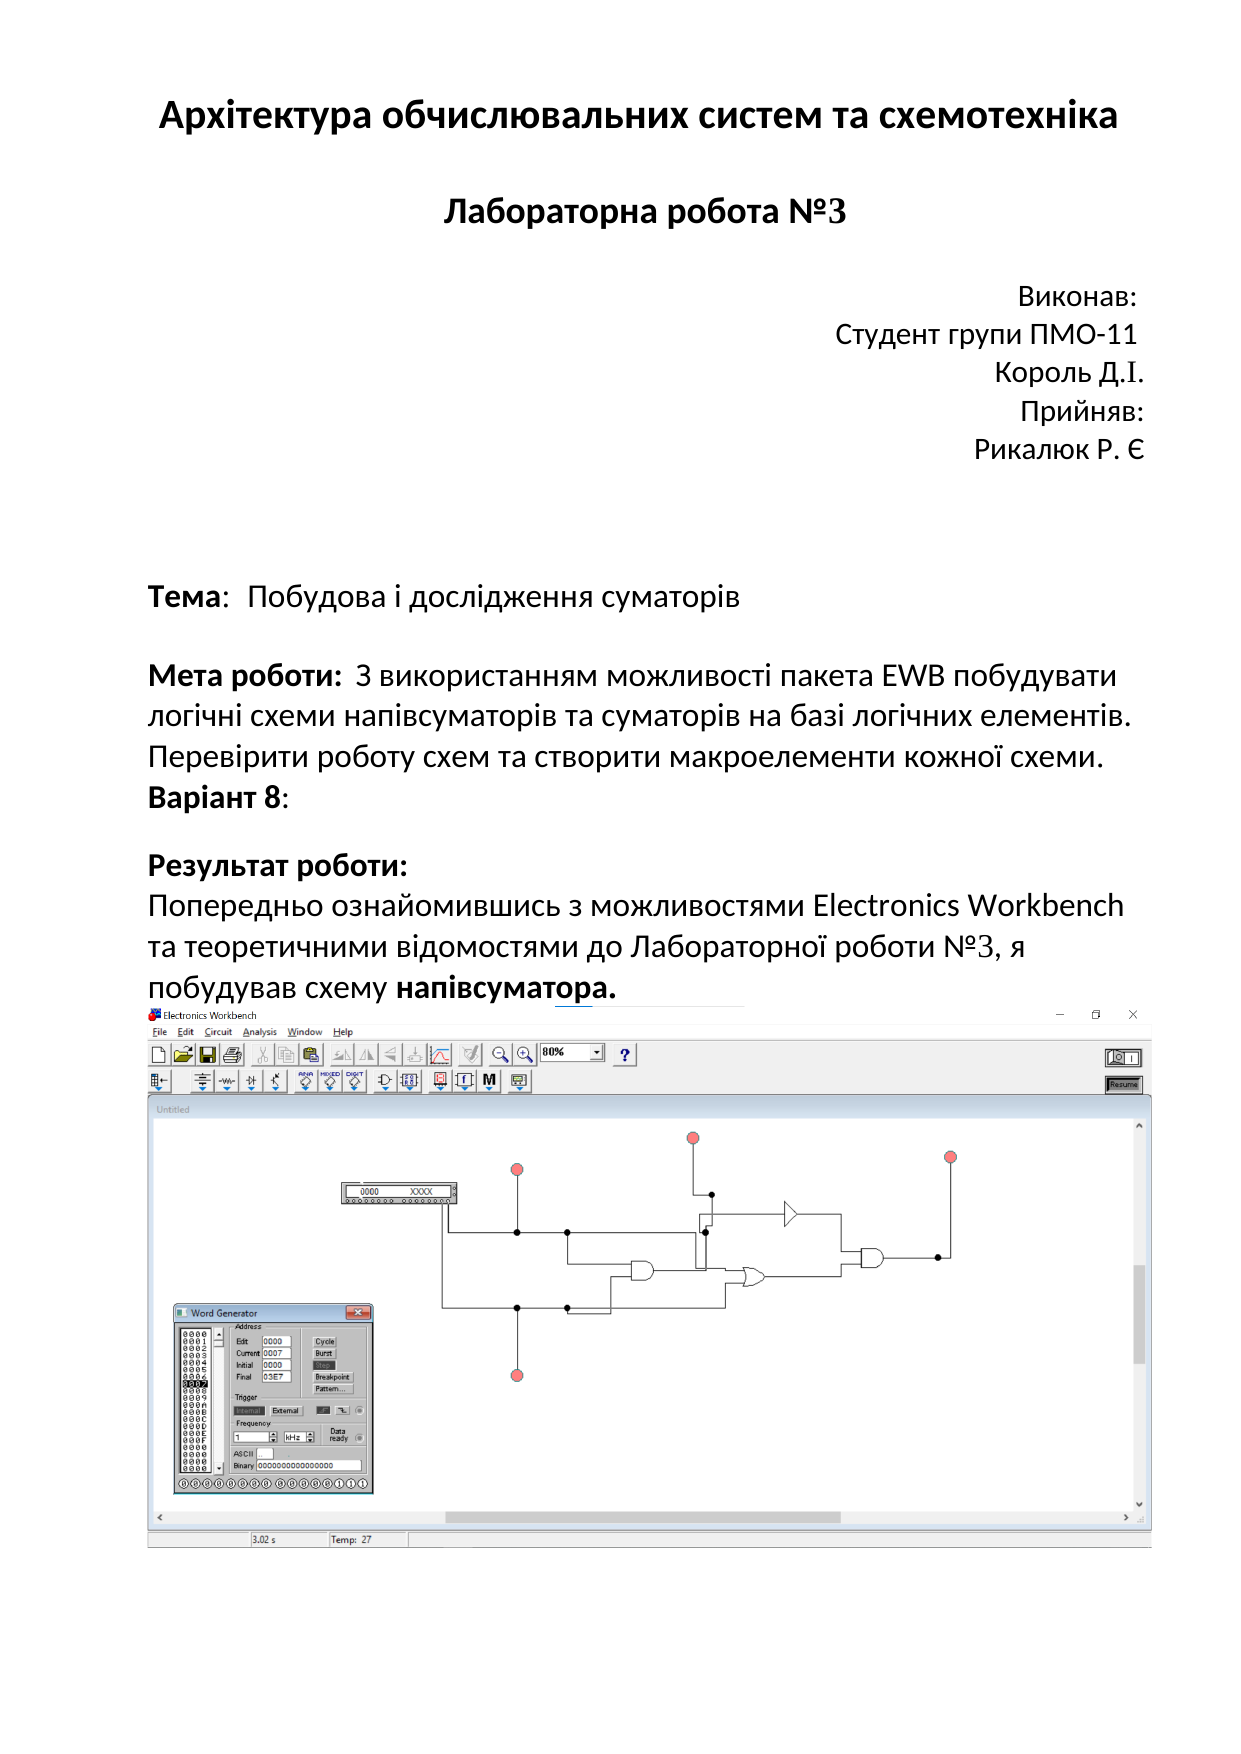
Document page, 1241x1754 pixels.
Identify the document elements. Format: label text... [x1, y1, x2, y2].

text Прийняв: [148, 391, 1152, 429]
text Варіант 8: [148, 776, 1152, 817]
text Студент групи ПМО-11 [148, 314, 1152, 352]
text Результат роботи: [148, 843, 1152, 884]
text Архітектура обчислювальних систем та схемотехніка [148, 88, 1152, 139]
text Виконав: [148, 276, 1152, 314]
text Король Д.І. [148, 352, 1152, 391]
text Рикалюк Р. Є [148, 429, 1152, 467]
text Попередньо ознайомившись з можливостями Electronics Workbench та теоретичними відомостями до Лабораторної роботи №3, я побудував схему напівсуматора. [148, 884, 1152, 1006]
text Мета роботи: З використанням можливості пакета EWB побудувати логічні схеми напівсуматорів та суматорів на базі логічних елементів. Перевірити роботу схем та створити макроелементи кожної схеми. [148, 654, 1152, 776]
text Лабораторна робота №3 [148, 187, 1152, 233]
text Тема: Побудова і дослідження суматорів [148, 575, 1152, 615]
picture [147, 1006, 1152, 1548]
